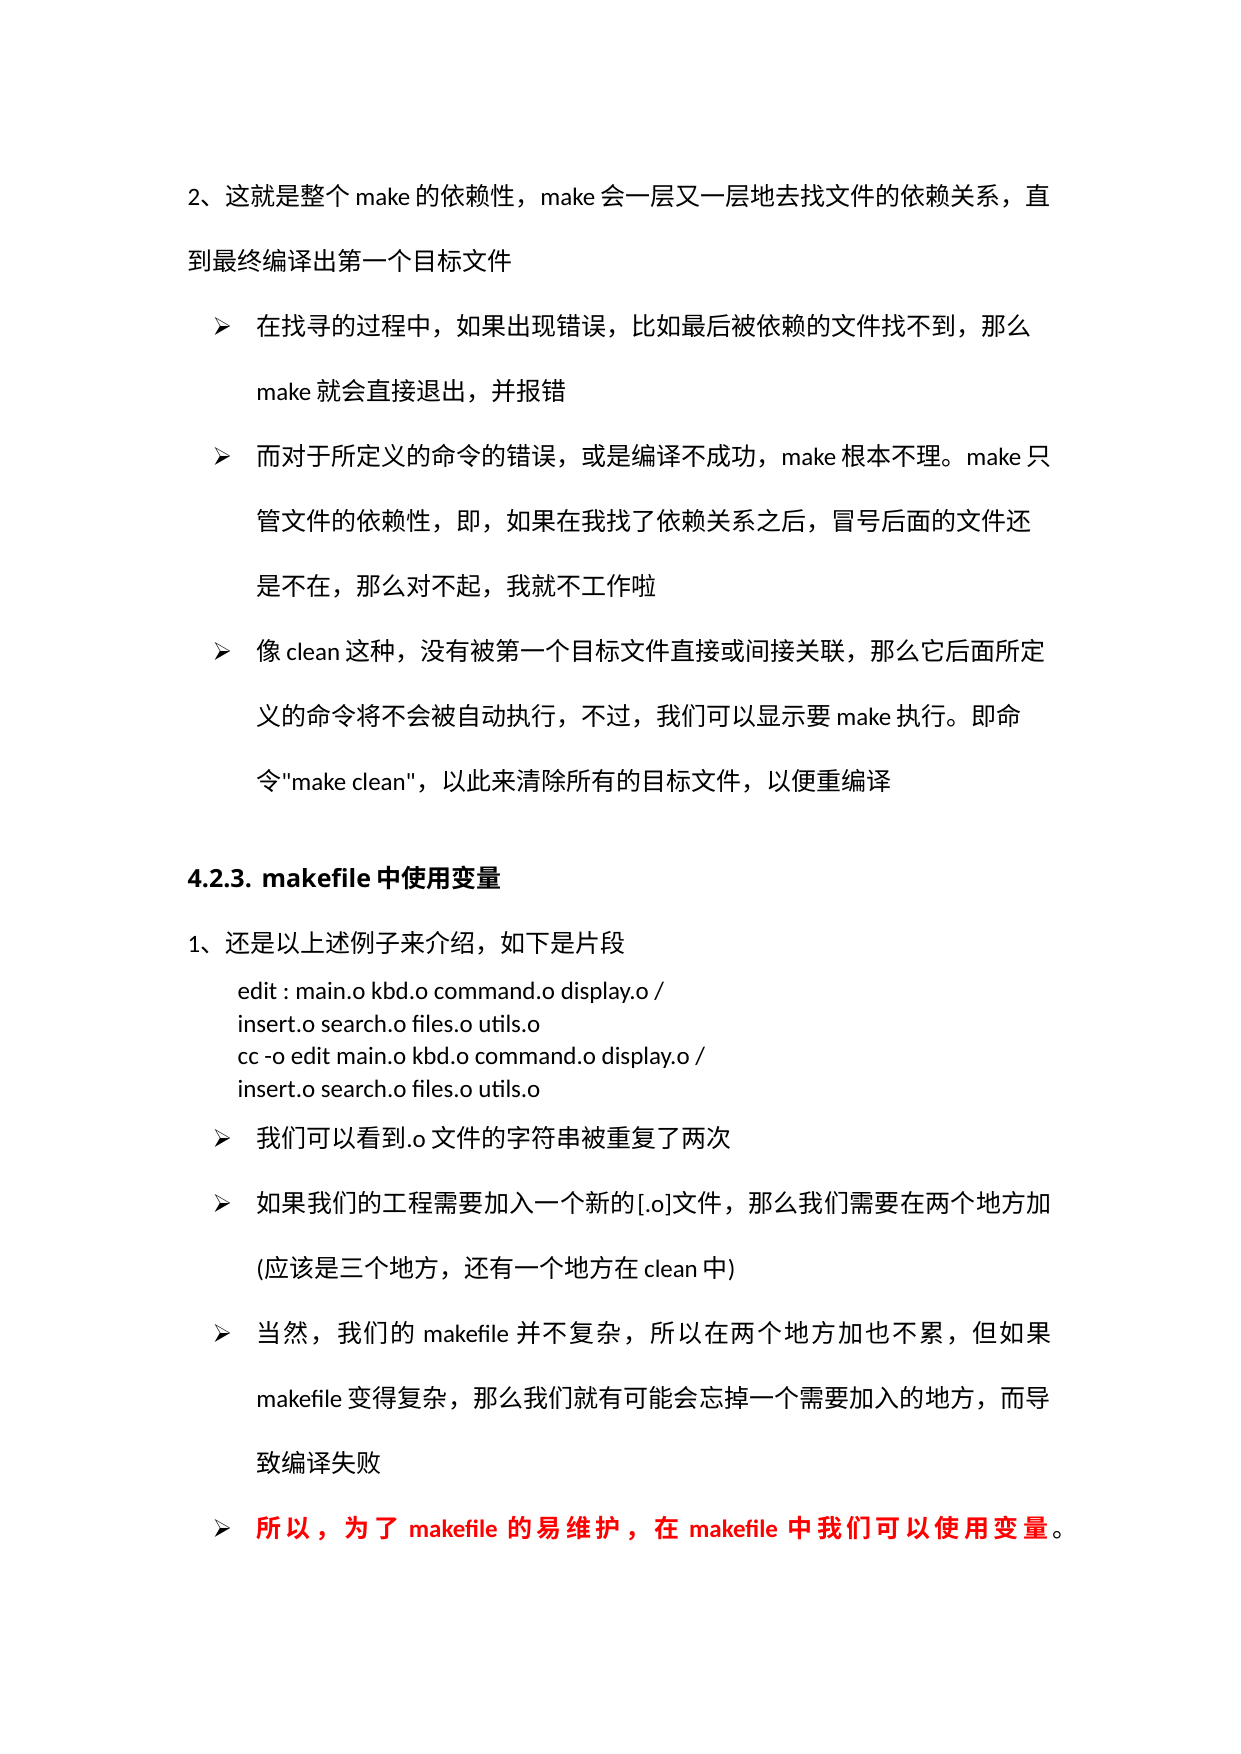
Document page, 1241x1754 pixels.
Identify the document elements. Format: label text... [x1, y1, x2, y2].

list 当然，我们的makefile并不复杂，所以在两个地方加也不累，但如果makefile变得复杂，那么我们就有可能会忘掉一个需要加入的地方，而导致编译失败 [212, 1299, 1053, 1494]
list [212, 1494, 1053, 1559]
text insert.o search.o files.o utils.o [237, 1072, 1053, 1104]
list 像clean这种，没有被第一个目标文件直接或间接关联，那么它后面所定义的命令将不会被自动执行，不过，我们可以显示要make执行。即命令"make clean"，以此来清除所有的目标文件，以便重编译 [212, 617, 1053, 812]
text insert.o search.o files.o utils.o [237, 1007, 1053, 1039]
text 2、这就是整个make的依赖性，make会一层又一层地去找文件的依赖关系，直到最终编译出第一个目标文件 [187, 162, 1053, 292]
text cc -o edit main.o kbd.o command.o display.o / [237, 1039, 1053, 1072]
text 1、还是以上述例子来介绍，如下是片段 [187, 909, 1053, 974]
text edit : main.o kbd.o command.o display.o / [237, 974, 1053, 1007]
list 在找寻的过程中，如果出现错误，比如最后被依赖的文件找不到，那么make就会直接退出，并报错 [212, 292, 1053, 422]
list 而对于所定义的命令的错误，或是编译不成功，make根本不理。make只管文件的依赖性，即，如果在我找了依赖关系之后，冒号后面的文件还是不在，那么对不起，我就不工作啦 [212, 422, 1053, 617]
subtitle makefile中使用变量 [187, 844, 1053, 909]
list 我们可以看到.o文件的字符串被重复了两次 [212, 1104, 1053, 1169]
list 如果我们的工程需要加入一个新的[.o]文件，那么我们需要在两个地方加(应该是三个地方，还有一个地方在clean中) [212, 1169, 1053, 1299]
